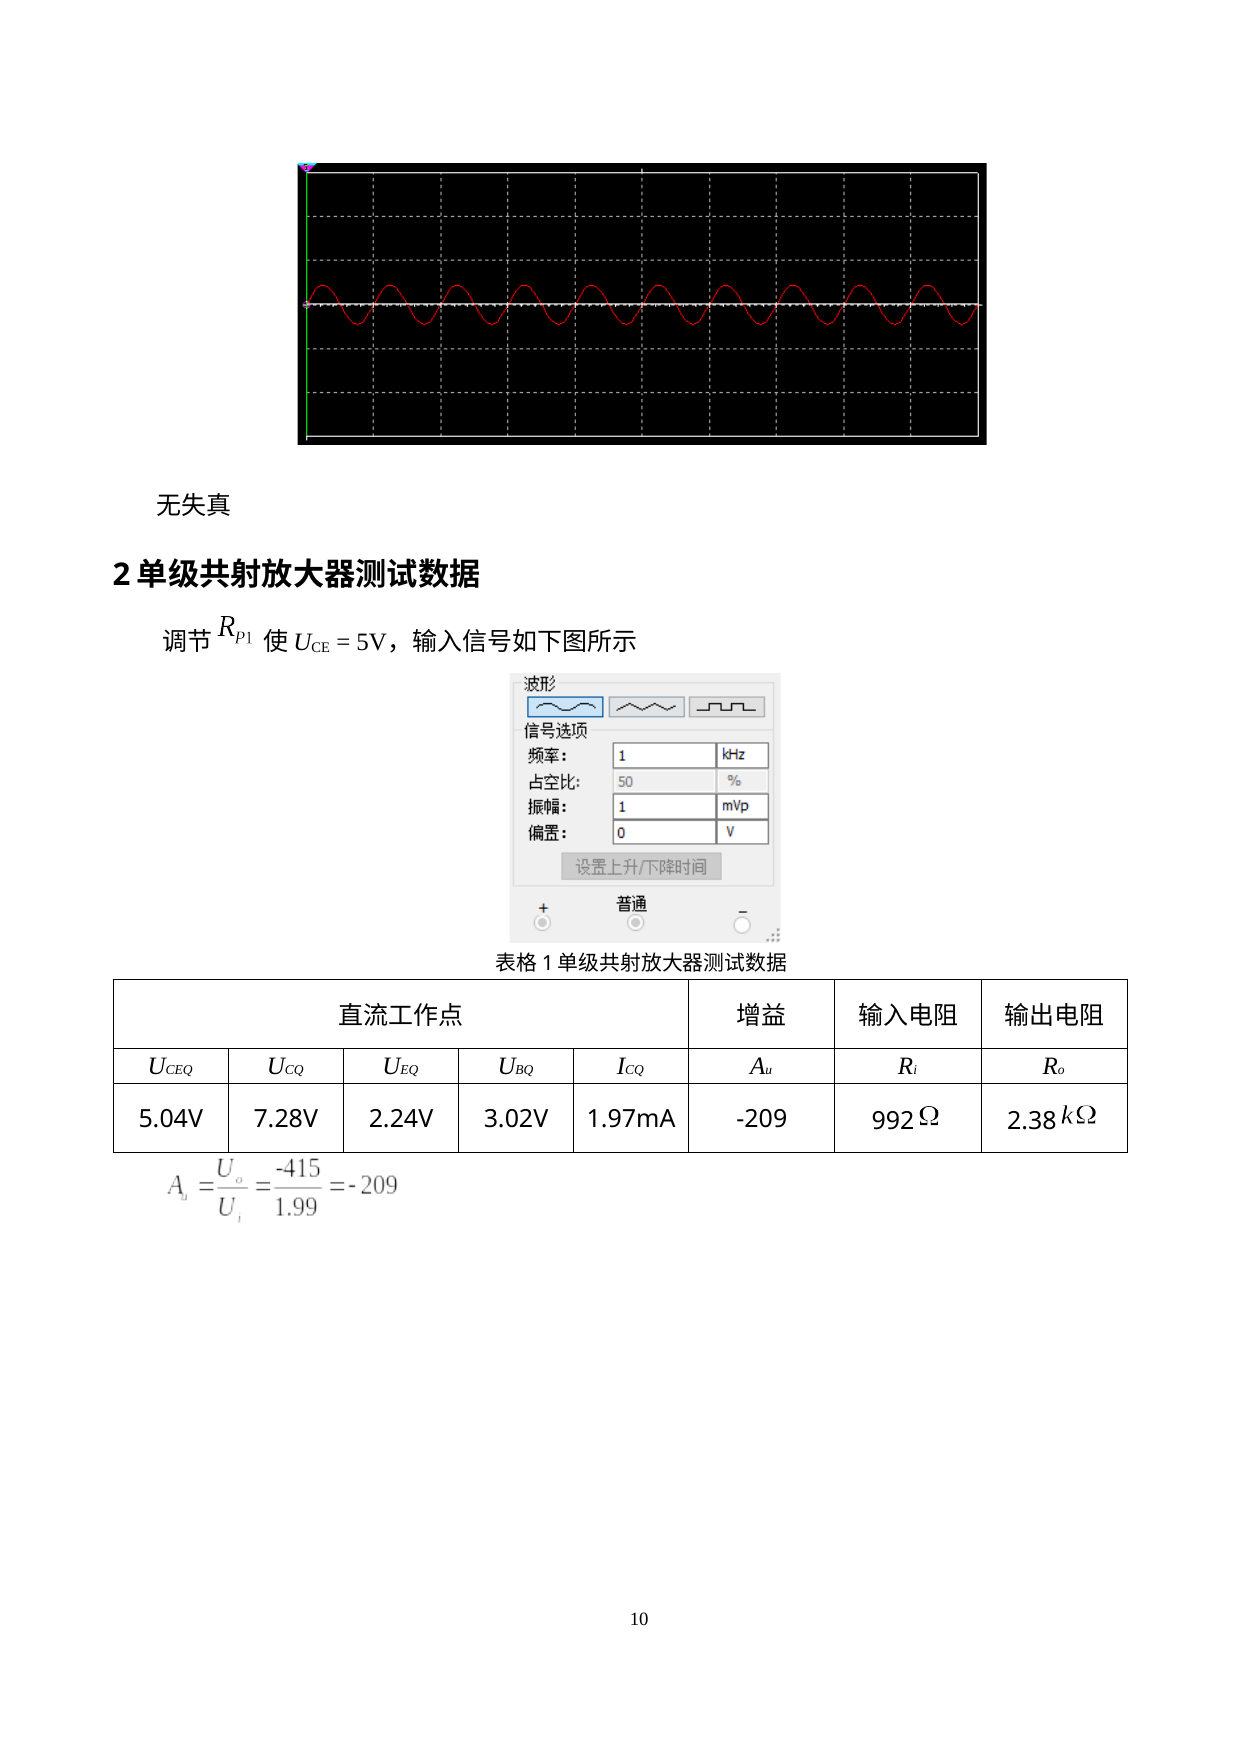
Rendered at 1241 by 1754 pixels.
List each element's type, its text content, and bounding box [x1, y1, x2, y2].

table_cell ICQ [574, 1049, 688, 1083]
table_cell Ri [835, 1049, 981, 1083]
table_cell 2.24V [344, 1084, 458, 1152]
table_cell 992 [835, 1084, 981, 1152]
table_header 输出电阻 [982, 980, 1127, 1048]
table_cell 5.04V [114, 1084, 228, 1152]
table_cell UCEQ [114, 1049, 228, 1083]
table_cell Ro [982, 1049, 1127, 1083]
table_cell UBQ [459, 1049, 573, 1083]
table_cell UEQ [344, 1049, 458, 1083]
table_cell Au [689, 1049, 834, 1083]
picture [509, 673, 781, 943]
subtitle 2单级共射放大器测试数据 [112, 537, 1128, 605]
table_cell 1.97mA [574, 1084, 688, 1152]
table_header 增益 [689, 980, 834, 1048]
table_header 直流工作点 [114, 980, 688, 1048]
table_header 输入电阻 [835, 980, 981, 1048]
picture [297, 163, 987, 445]
text 表格 1单级共射放大器测试数据 [112, 945, 1128, 979]
table_cell UCQ [229, 1049, 343, 1083]
table_cell -209 [689, 1084, 834, 1152]
table_cell 3.02V [459, 1084, 573, 1152]
text 调节 使UCE = 5V，输入信号如下图所示 [112, 605, 1128, 673]
table_cell 7.28V [229, 1084, 343, 1152]
table_cell 2.38 [982, 1084, 1127, 1152]
text 无失真 [156, 469, 1128, 537]
